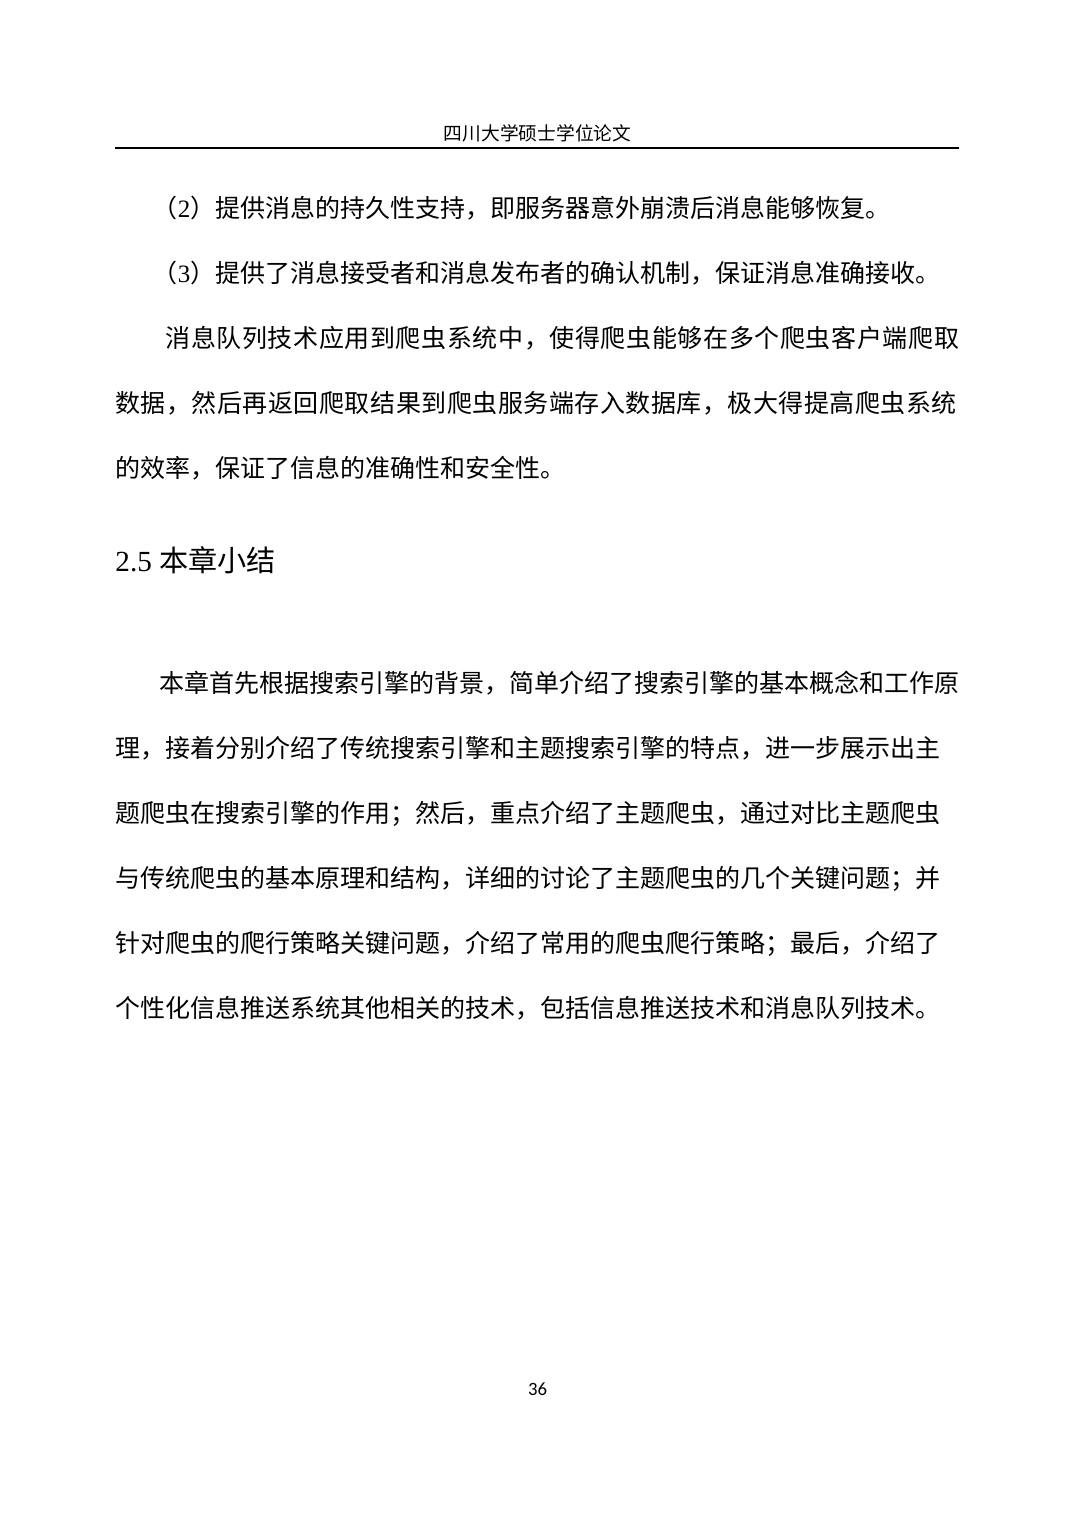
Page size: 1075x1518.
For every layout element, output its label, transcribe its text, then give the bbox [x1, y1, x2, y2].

subtitle 2.5 本章小结 [115, 526, 959, 591]
text 本章首先根据搜索引擎的背景，简单介绍了搜索引擎的基本概念和工作原理，接着分别介绍了传统搜索引擎和主题搜索引擎的特点，进一步展示出主题爬虫在搜索引擎的作用；然后，重点介绍了主题爬虫，通过对比主题爬虫与传统爬虫的基本原理和结构，详细的讨论了主题爬虫的几个关键问题；并针对爬虫的爬行策略关键问题，介绍了常用的爬虫爬行策略；最后，介绍了个性化信息推送系统其他相关的技术，包括信息推送技术和消息队列技术。 [115, 649, 959, 1039]
text （3）提供了消息接受者和消息发布者的确认机制，保证消息准确接收。 [115, 239, 959, 304]
text 消息队列技术应用到爬虫系统中，使得爬虫能够在多个爬虫客户端爬取数据，然后再返回爬取结果到爬虫服务端存入数据库，极大得提高爬虫系统的效率，保证了信息的准确性和安全性。 [115, 304, 959, 499]
text （2）提供消息的持久性支持，即服务器意外崩溃后消息能够恢复。 [115, 174, 959, 239]
